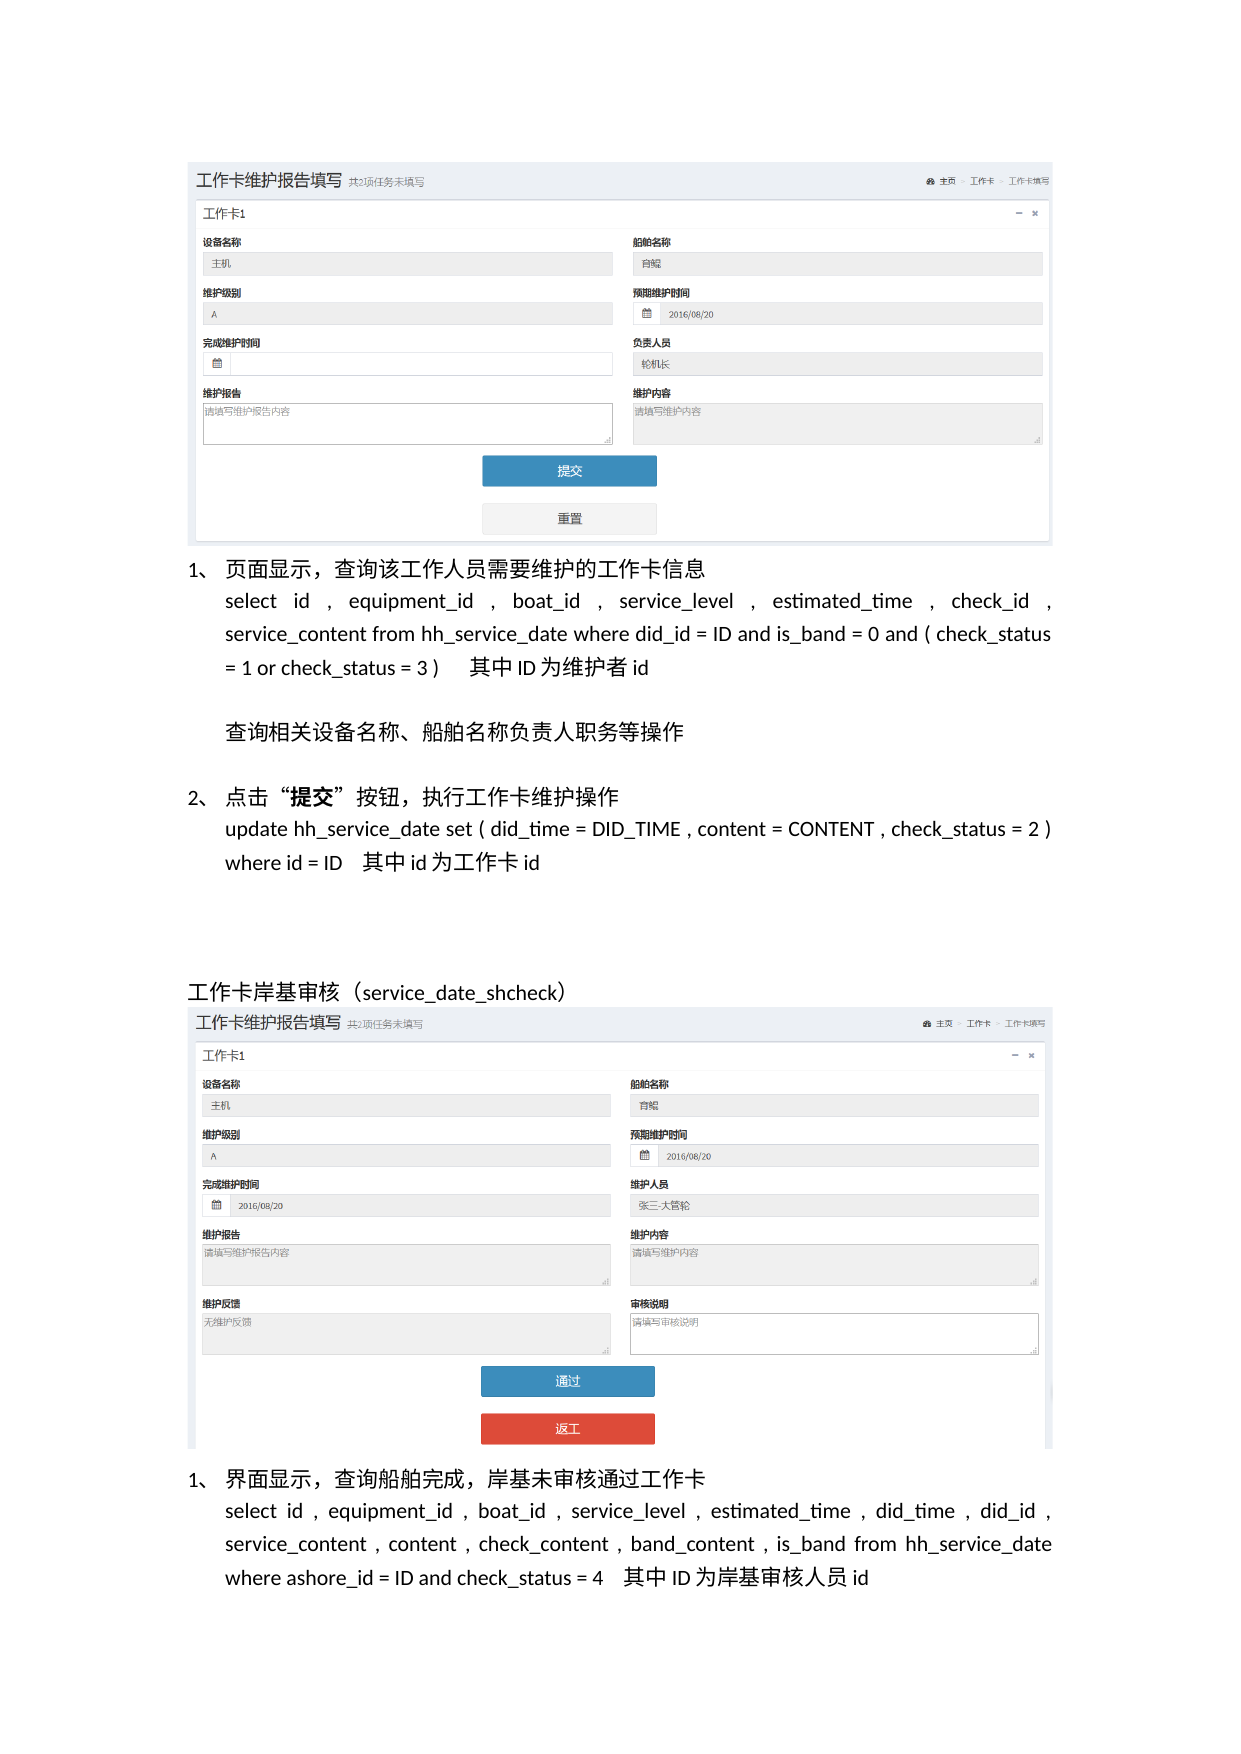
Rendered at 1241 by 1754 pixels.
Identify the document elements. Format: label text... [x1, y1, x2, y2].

list 页面显示，查询该工作人员需要维护的工作卡信息 [187, 552, 1053, 584]
list select id , equipment_id , boat_id , service_level , estimated_time , check_id , service_content from hh_service_date where did_id = ID and is_band = 0 and ( check_status = 1 or check_status = 3 ) 其中ID为维护者id [225, 584, 1053, 682]
list 界面显示，查询船舶完成，岸基未审核通过工作卡 [187, 1462, 1053, 1494]
list 查询相关设备名称、船舶名称负责人职务等操作 [225, 714, 1053, 747]
list select id , equipment_id , boat_id , service_level , estimated_time , did_time , did_id , service_content , content , check_content , band_content , is_band from hh_service_date where ashore_id = ID and check_status = 4 其中ID为岸基审核人员id [225, 1494, 1053, 1592]
text 工作卡岸基审核（service_date_shcheck） [187, 974, 1053, 1007]
list 点击“提交”按钮，执行工作卡维护操作 [187, 779, 1053, 812]
list update hh_service_date set ( did_time = DID_TIME , content = CONTENT , check_status = 2 ) where id = ID 其中id为工作卡id [225, 812, 1053, 877]
